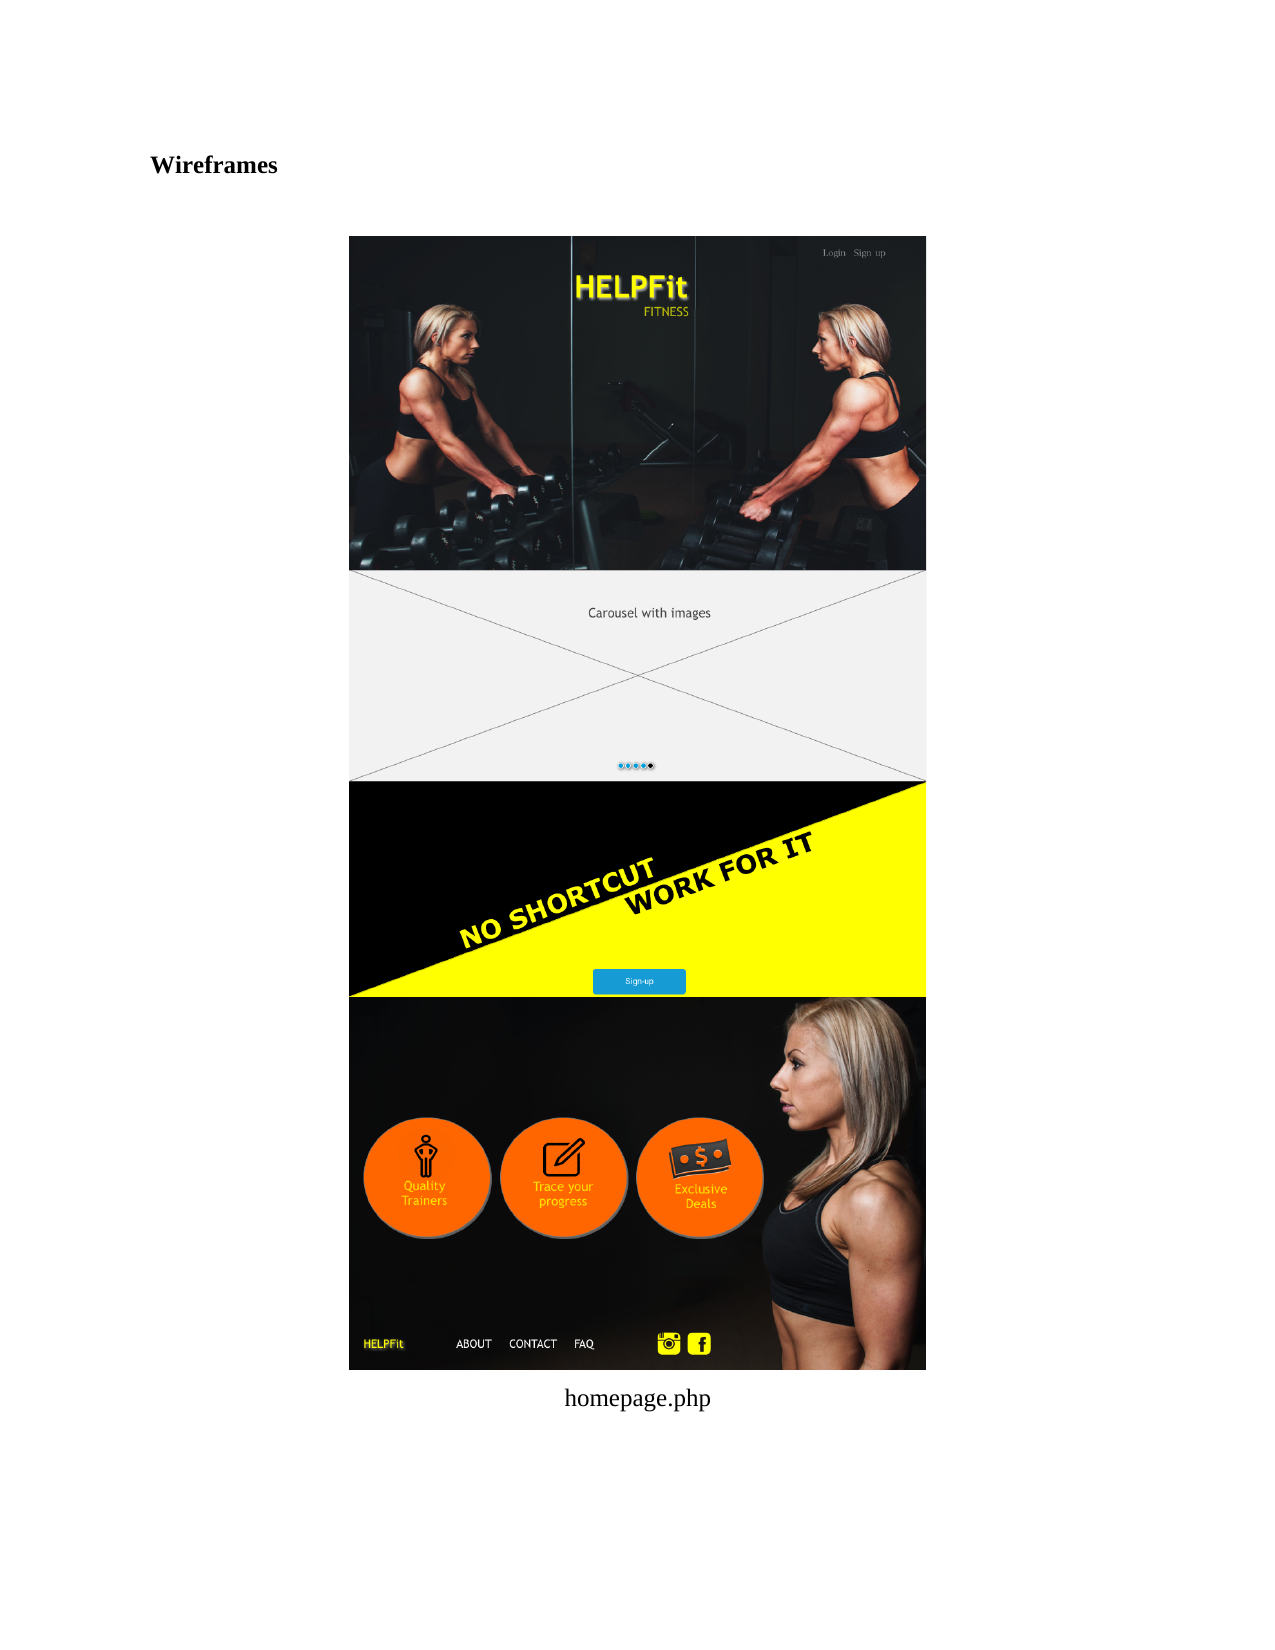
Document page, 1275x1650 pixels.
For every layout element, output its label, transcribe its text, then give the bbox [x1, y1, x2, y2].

text Wireframes [150, 150, 1125, 179]
picture [349, 236, 927, 1370]
text homepage.php [150, 1383, 1125, 1412]
